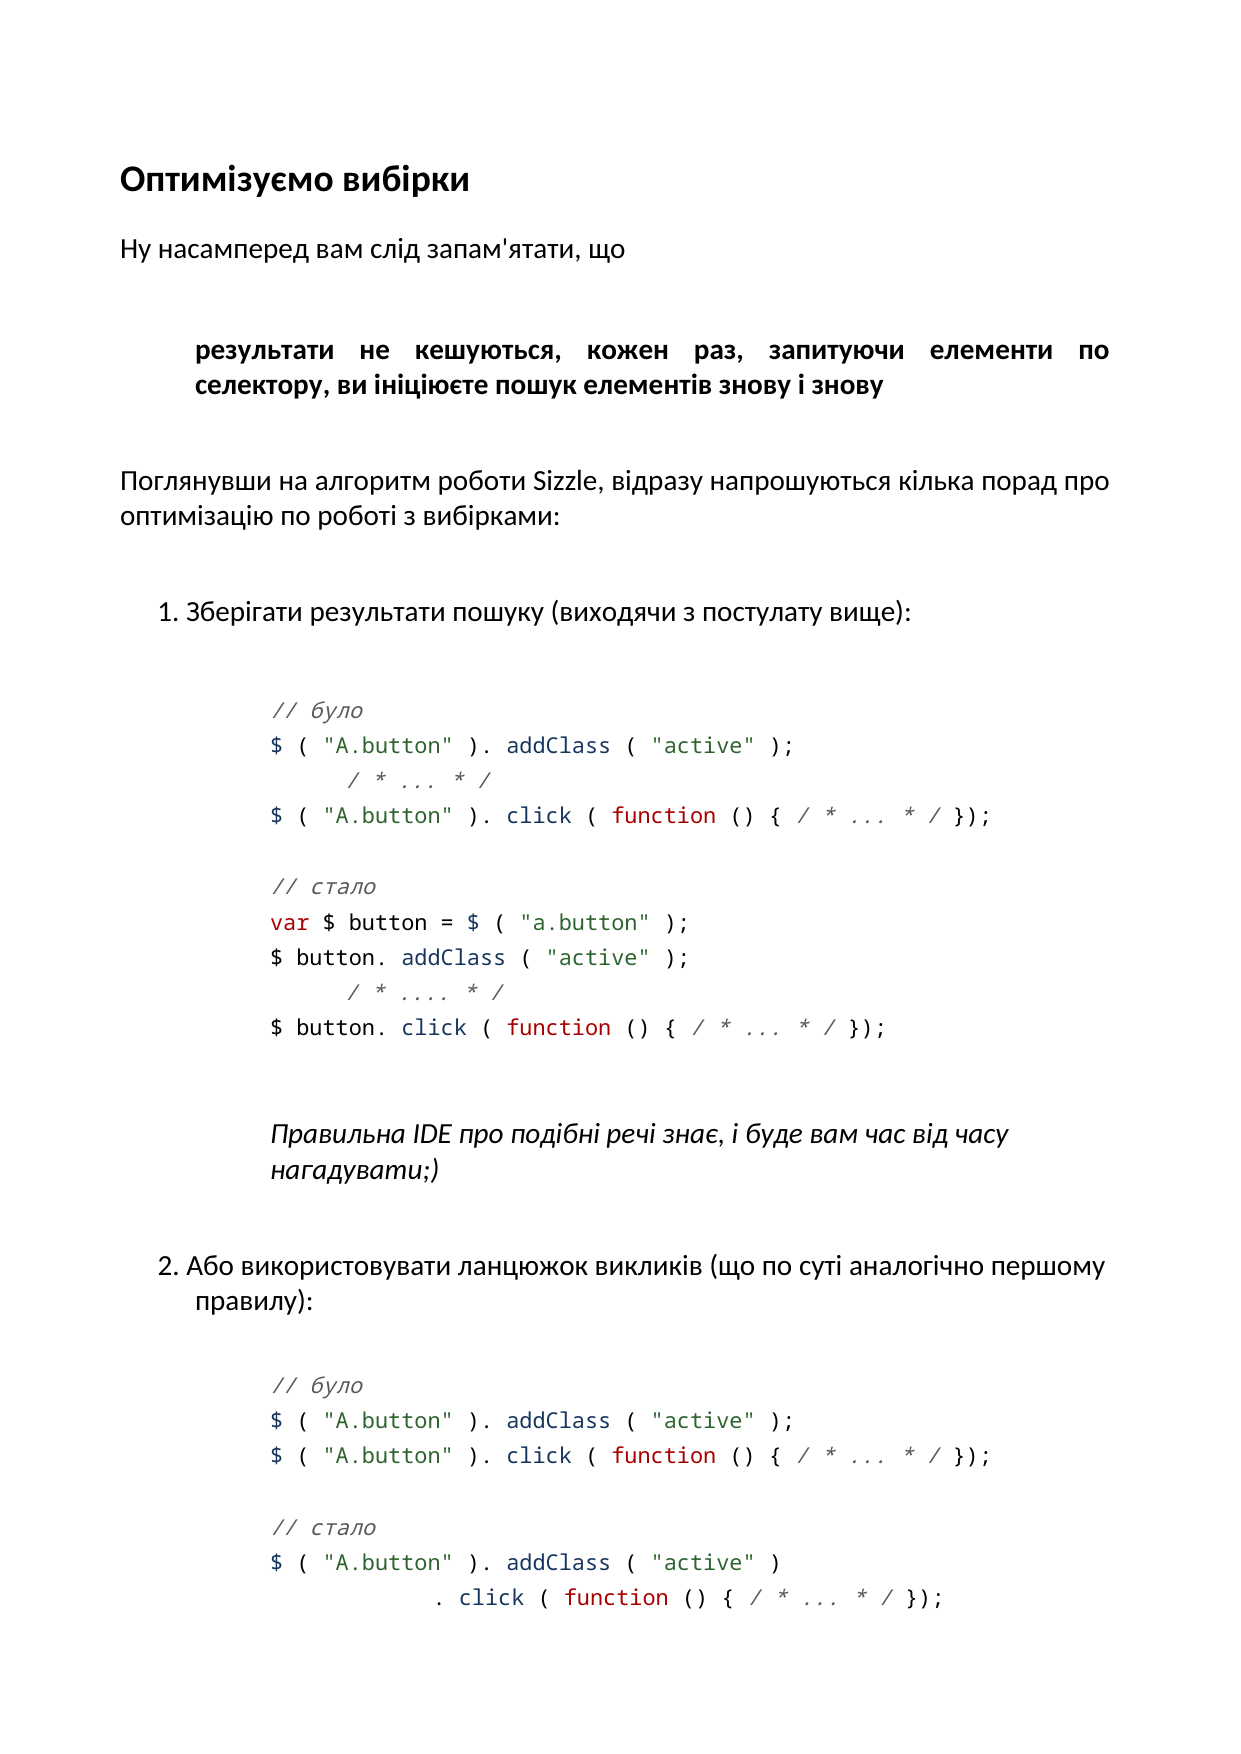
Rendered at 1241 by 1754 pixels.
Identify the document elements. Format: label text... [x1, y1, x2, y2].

text var $ button = $ ( "a.button" ); [270, 907, 1232, 936]
text $ ( "A.button" ). click ( function () { / * ... * / }); [270, 1440, 1232, 1470]
text // було [270, 1370, 1232, 1400]
text результати не кешуються, кожен раз, запитуючи елементи по селектору, ви ініціюєте пошук елементів знову і знову [195, 331, 1111, 402]
text $ ( "A.button" ). click ( function () { / * ... * / }); [270, 800, 1232, 830]
text / * ... * / [345, 765, 1232, 794]
text // стало [270, 871, 1232, 901]
text $ button. click ( function () { / * ... * / }); [270, 1012, 1232, 1041]
text $ ( "A.button" ). addClass ( "active" ) [270, 1547, 1232, 1577]
text Правильна IDE про подібні речі знає, і буде вам час від часу нагадувати;) [270, 1116, 1111, 1187]
text $ ( "A.button" ). addClass ( "active" ); [270, 730, 1232, 760]
text // стало [270, 1512, 1232, 1542]
text Оптимізуємо вибірки [120, 155, 1232, 201]
text / * .... * / [345, 977, 1232, 1007]
text . click ( function () { / * ... * / }); [432, 1582, 1232, 1612]
text $ ( "A.button" ). addClass ( "active" ); [270, 1405, 1232, 1435]
text Ну насамперед вам слід запам'ятати, що [120, 230, 1232, 266]
text $ button. addClass ( "active" ); [270, 942, 1232, 972]
text Поглянувши на алгоритм роботи Sizzle, відразу напрошуються кілька порад про оптимізацію по роботі з вибірками: [120, 462, 1232, 533]
text 2. Або використовувати ланцюжок викликів (що по суті аналогічно першому правилу): [157, 1247, 1111, 1318]
text // було [270, 695, 1232, 725]
text 1. Зберігати результати пошуку (виходячи з постулату вище): [157, 593, 1232, 629]
